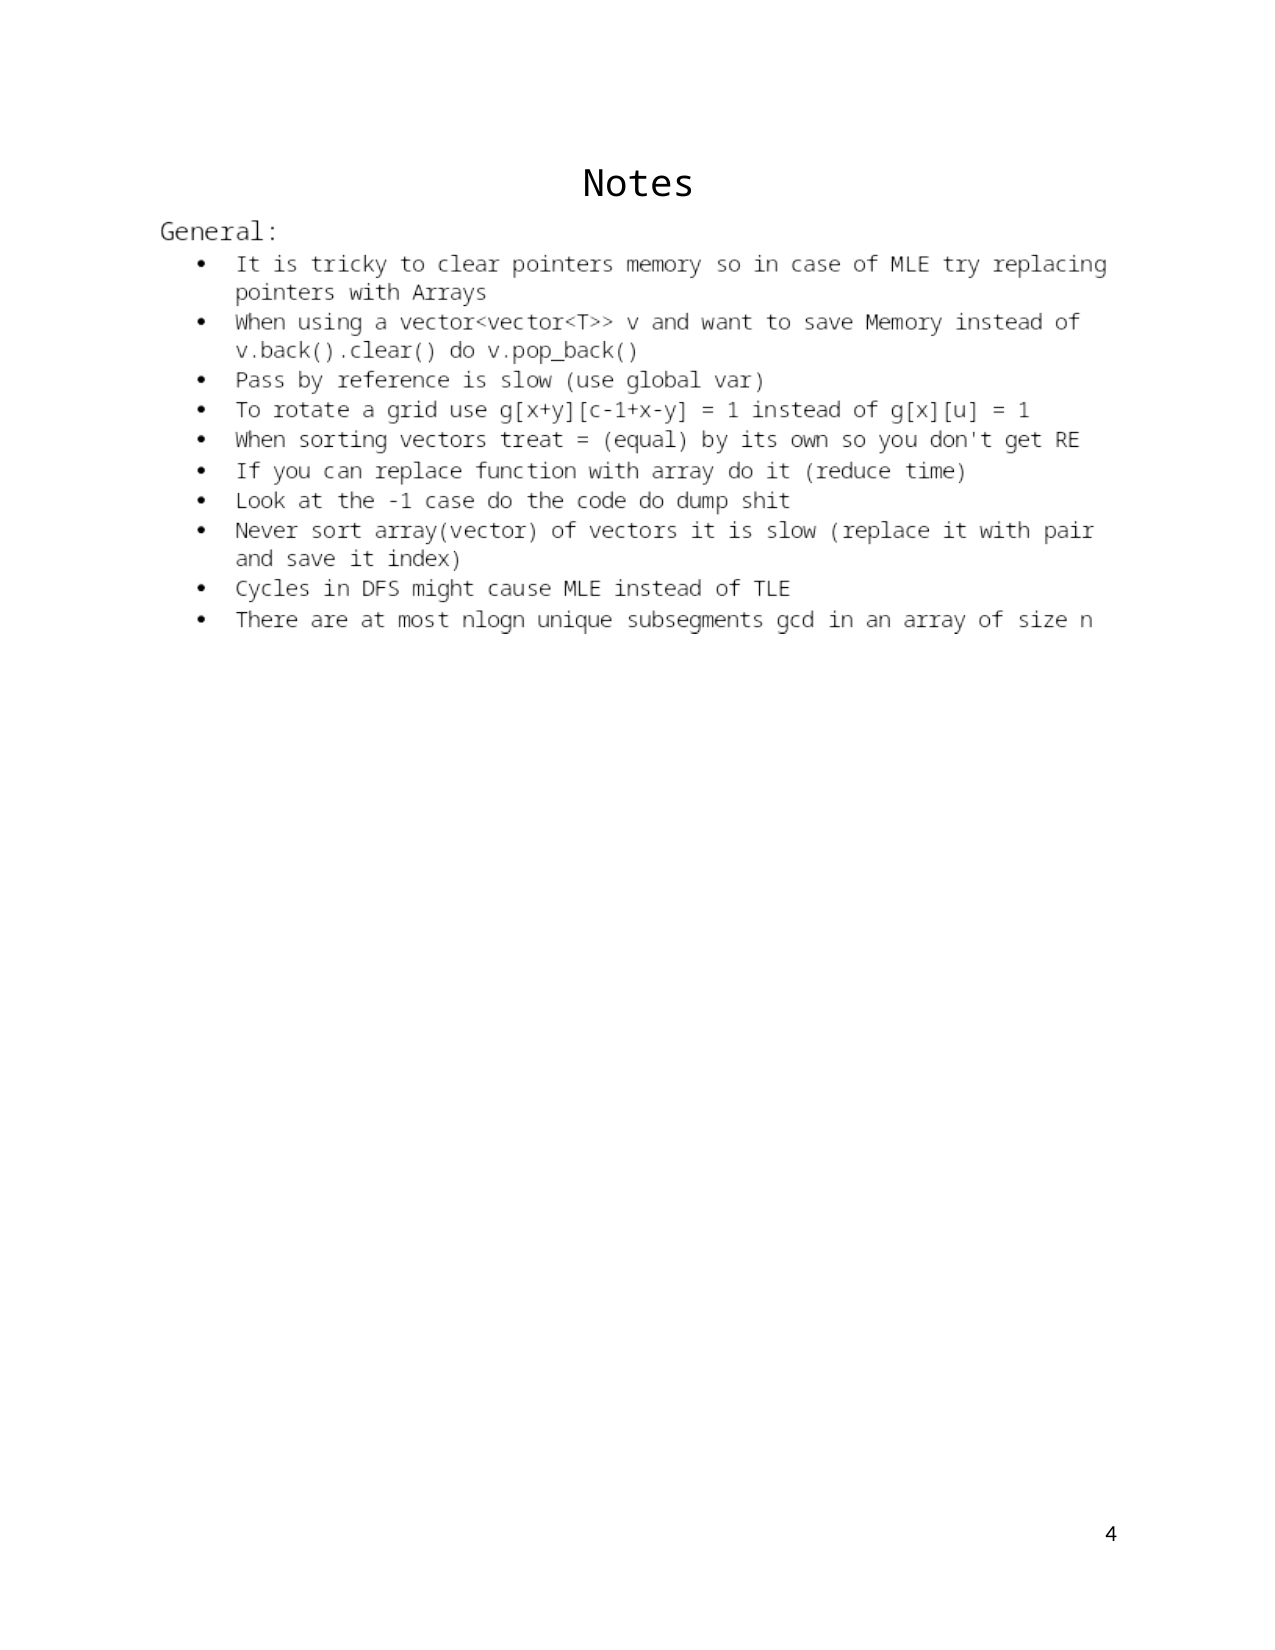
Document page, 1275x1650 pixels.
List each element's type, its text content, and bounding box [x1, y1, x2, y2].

subtitle Notes [160, 156, 1117, 207]
